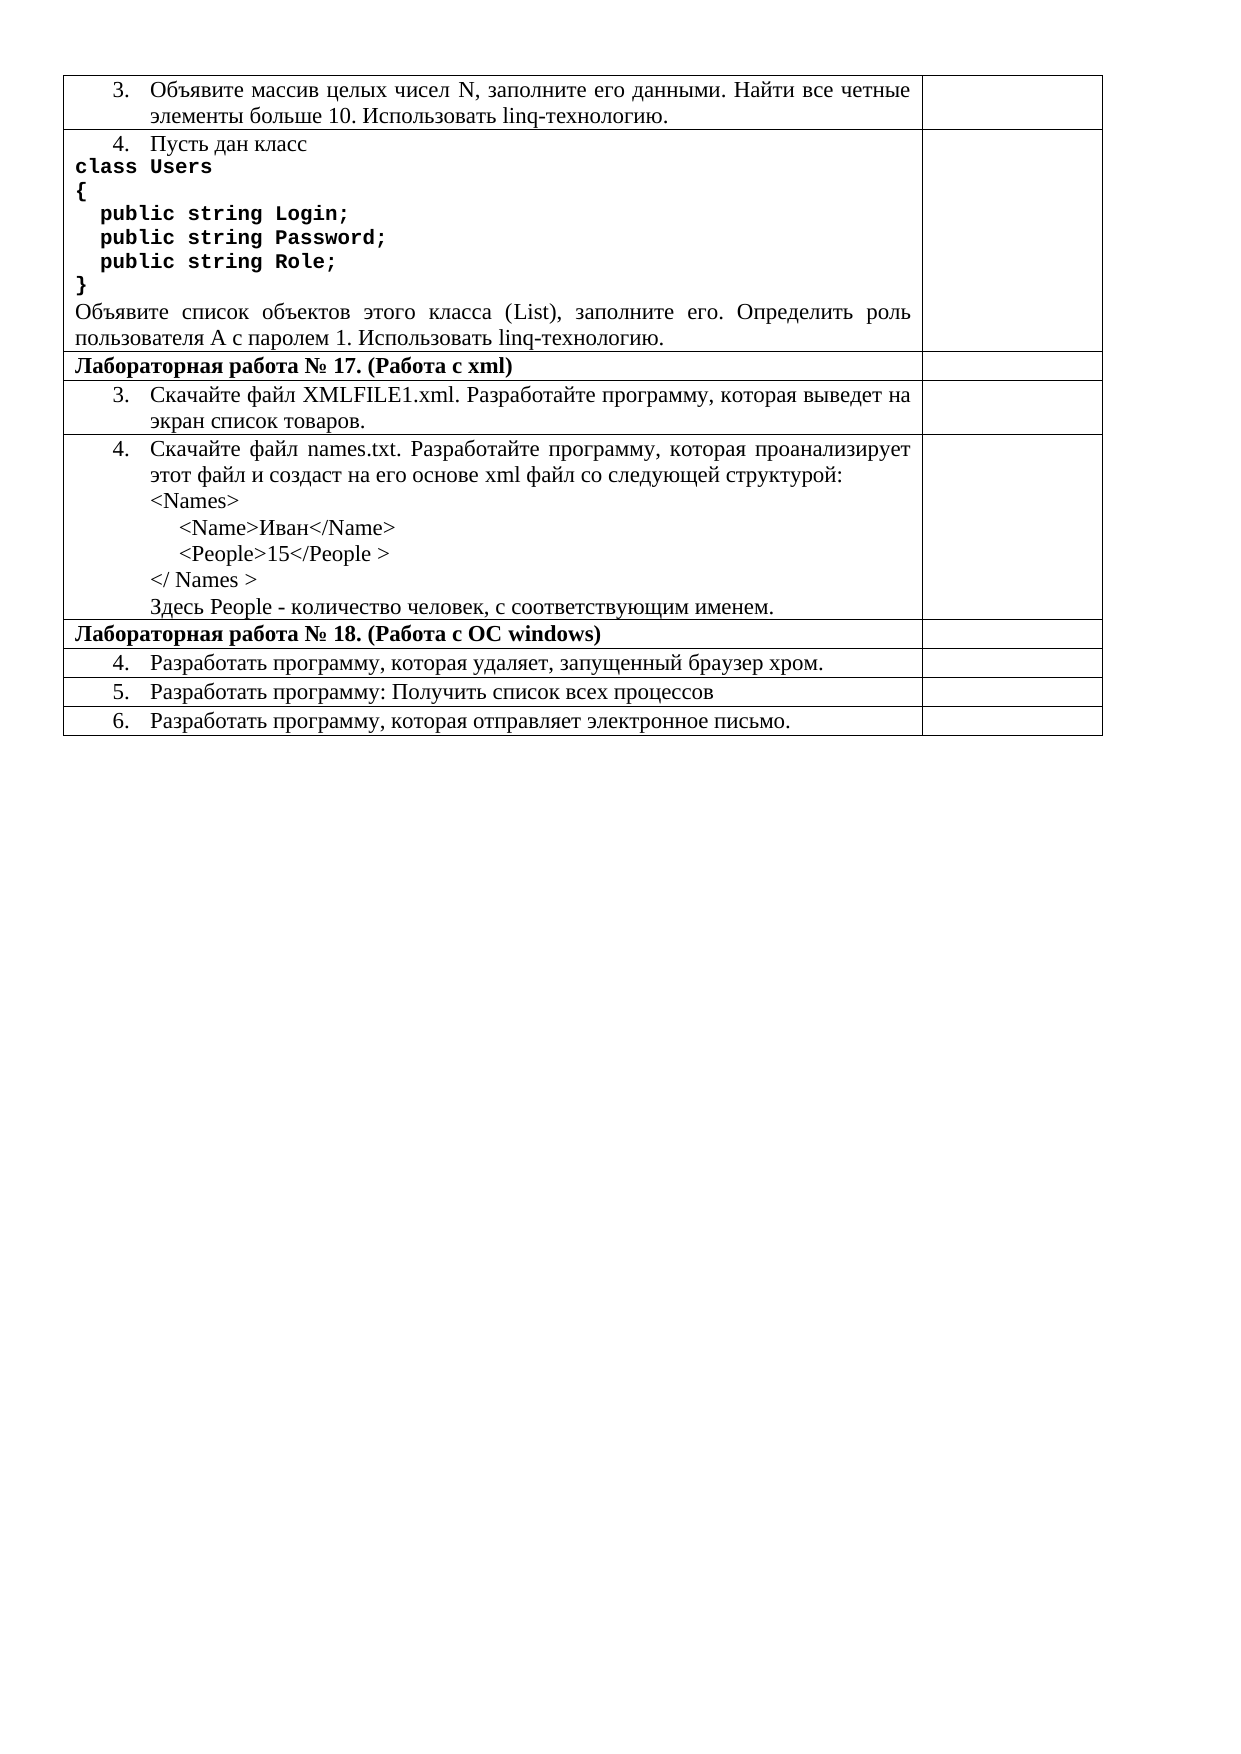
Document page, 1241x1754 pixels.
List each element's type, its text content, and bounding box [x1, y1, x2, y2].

table_cell Разработать программу, которая отправляет электронное письмо. [64, 707, 922, 735]
table_cell Скачайте файл names.txt. Разработайте программу, которая проанализирует этот файл и создаст на его основе xml файл со следующей структурой: <Names> <Name>Иван</Name> <People>15</People > </ Names > Здесь People - количество человек, с соответствующим именем. [64, 435, 922, 619]
table_cell [923, 76, 1102, 129]
table_cell Разработать программу, которая удаляет, запущенный браузер хром. [64, 649, 922, 677]
table_cell Разработать программу: Получить список всех процессов [64, 678, 922, 706]
table_cell [923, 678, 1102, 706]
table_cell [923, 435, 1102, 619]
table_cell [923, 620, 1102, 648]
table_cell [923, 130, 1102, 351]
table_cell Объявите массив целых чисел N, заполните его данными. Найти все четные элементы больше 10. Использовать linq-технологию. [64, 76, 922, 129]
table_cell [923, 649, 1102, 677]
table_cell Пусть дан класс class Users { public string Login; public string Password; public string Role; } Объявите список объектов этого класса (List), заполните его. Определить роль пользователя А с паролем 1. Использовать linq-технологию. [64, 130, 922, 351]
table_cell Лабораторная работа № 18. (Работа с ОС windows) [64, 620, 922, 648]
table_cell [923, 352, 1102, 380]
table_cell [923, 707, 1102, 735]
table_cell Скачайте файл XMLFILE1.xml. Разработайте программу, которая выведет на экран список товаров. [64, 381, 922, 433]
table_cell Лабораторная работа № 17. (Работа с xml) [64, 352, 922, 380]
table_cell [923, 381, 1102, 433]
